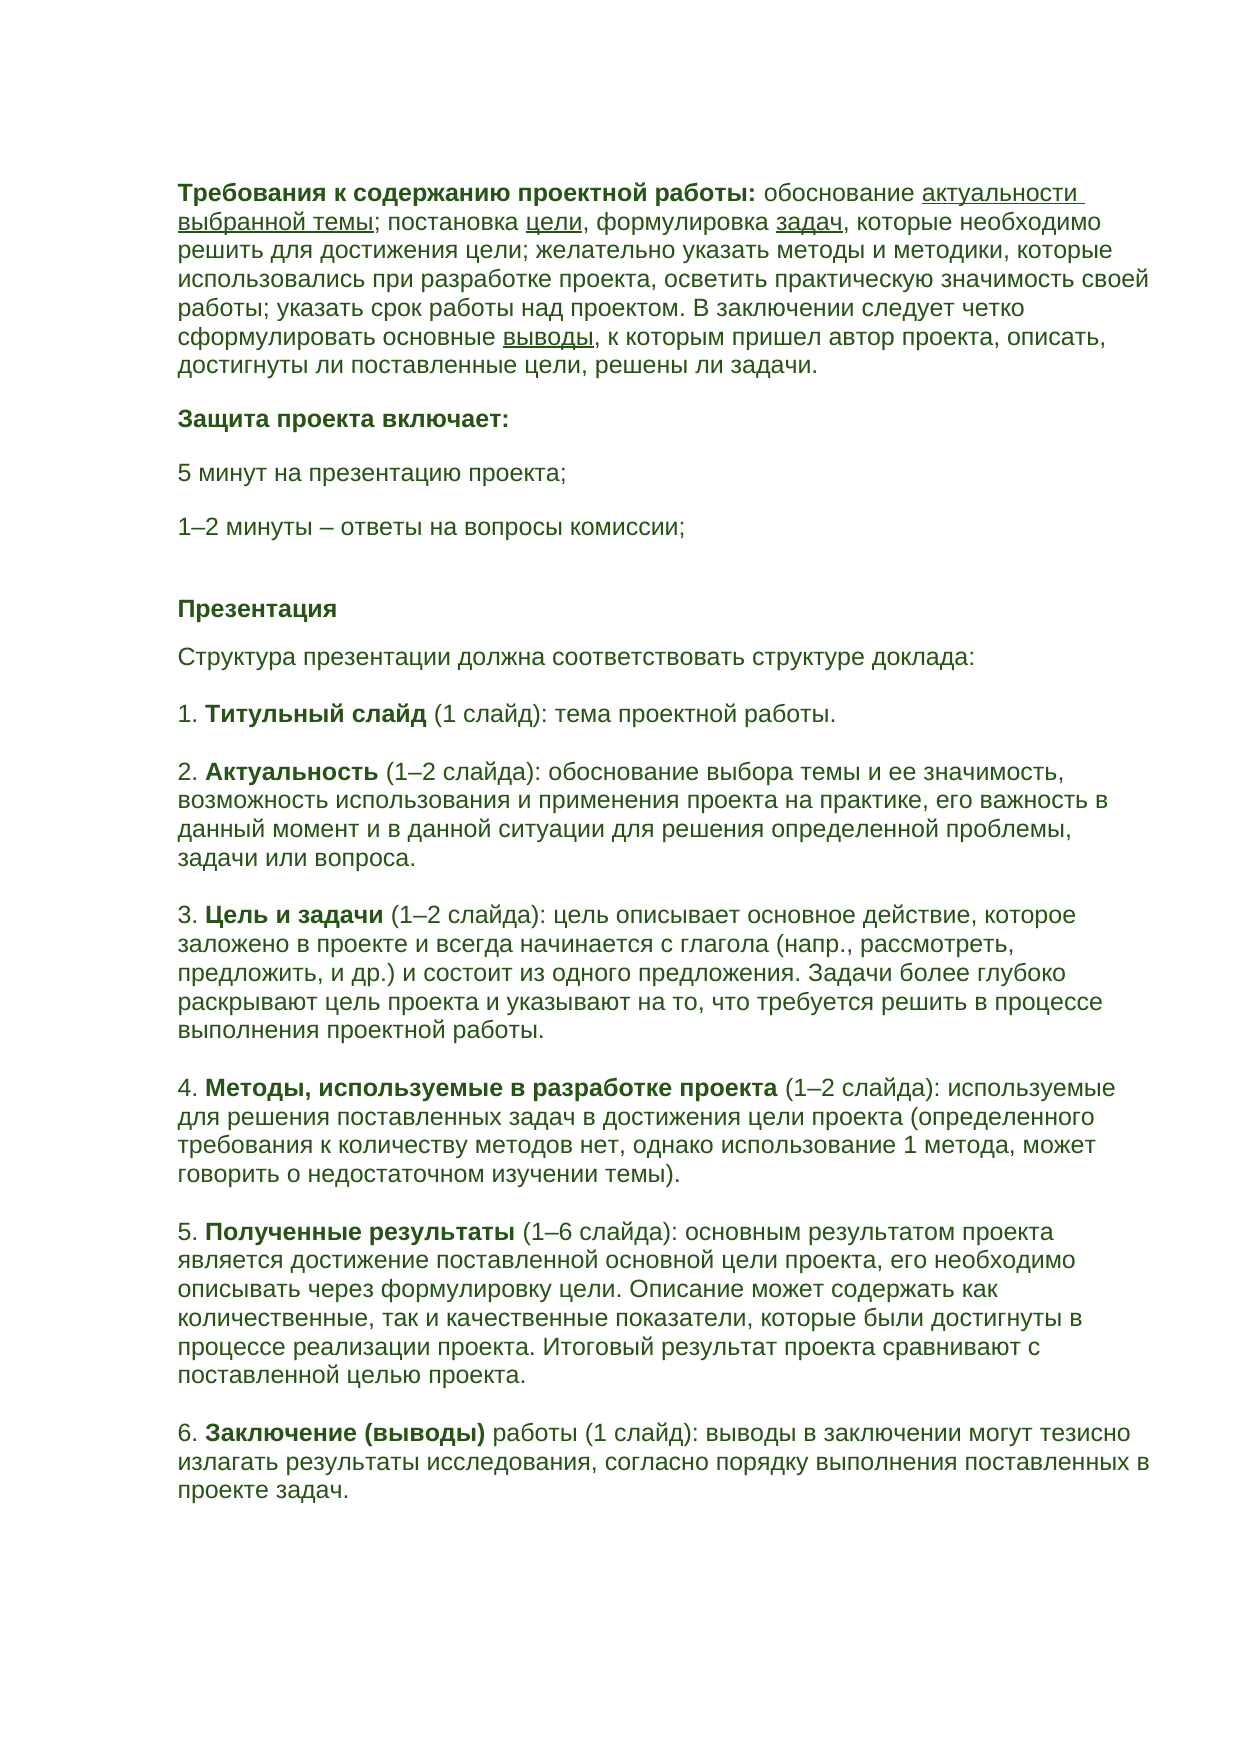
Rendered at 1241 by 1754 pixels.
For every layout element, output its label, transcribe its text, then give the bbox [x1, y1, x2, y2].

text 1. Титульный слайд (1 слайд): тема проектной работы. [177, 670, 1152, 728]
text 5 минут на презентацию проекта; [177, 458, 1152, 486]
text Требования к содержанию проектной работы: обоснование актуальности выбранной темы; постановка цели, формулировка задач, которые необходимо решить для достижения цели; желательно указать методы и методики, которые использовались при разработке проекта, осветить практическую значимость своей работы; указать срок работы над проектом. В заключении следует четко сформулировать основные выводы, к которым пришел автор проекта, описать, достигнуты ли поставленные цели, решены ли задачи. [819, 178, 1152, 379]
text 1–2 минуты – ответы на вопросы комиссии; [177, 511, 1152, 540]
text 5. Полученные результаты (1–6 слайда): основным результатом проекта является достижение поставленной основной цели проекта, его необходимо описывать через формулировку цели. Описание может содержать как количественные, так и качественные показатели, которые были достигнуты в процессе реализации проекта. Итоговый результат проекта сравнивают с поставленной целью проекта. [177, 1188, 1152, 1389]
text 6. Заключение (выводы) работы (1 слайд): выводы в заключении могут тезисно излагать результаты исследования, согласно порядку выполнения поставленных в проекте задач. [177, 1418, 1152, 1535]
text Презентация [177, 594, 1152, 623]
text Структура презентации должна соответствовать структуре доклада: [177, 642, 1152, 670]
text 3. Цель и задачи (1–2 слайда): цель описывает основное действие, которое заложено в проекте и всегда начинается с глагола (напр., рассмотреть, предложить, и др.) и состоит из одного предложения. Задачи более глубоко раскрывают цель проекта и указывают на то, что требуется решить в процессе выполнения проектной работы. [177, 872, 1152, 1044]
text Защита проекта включает: [177, 404, 1152, 433]
text 2. Актуальность (1–2 слайда): обоснование выбора темы и ее значимость, возможность использования и применения проекта на практике, его важность в данный момент и в данной ситуации для решения определенной проблемы, задачи или вопроса. [177, 728, 1152, 872]
text 4. Методы, используемые в разработке проекта (1–2 слайда): используемые для решения поставленных задач в достижения цели проекта (определенного требования к количеству методов нет, однако использование 1 метода, может говорить о недостаточном изучении темы). [177, 1044, 1152, 1188]
